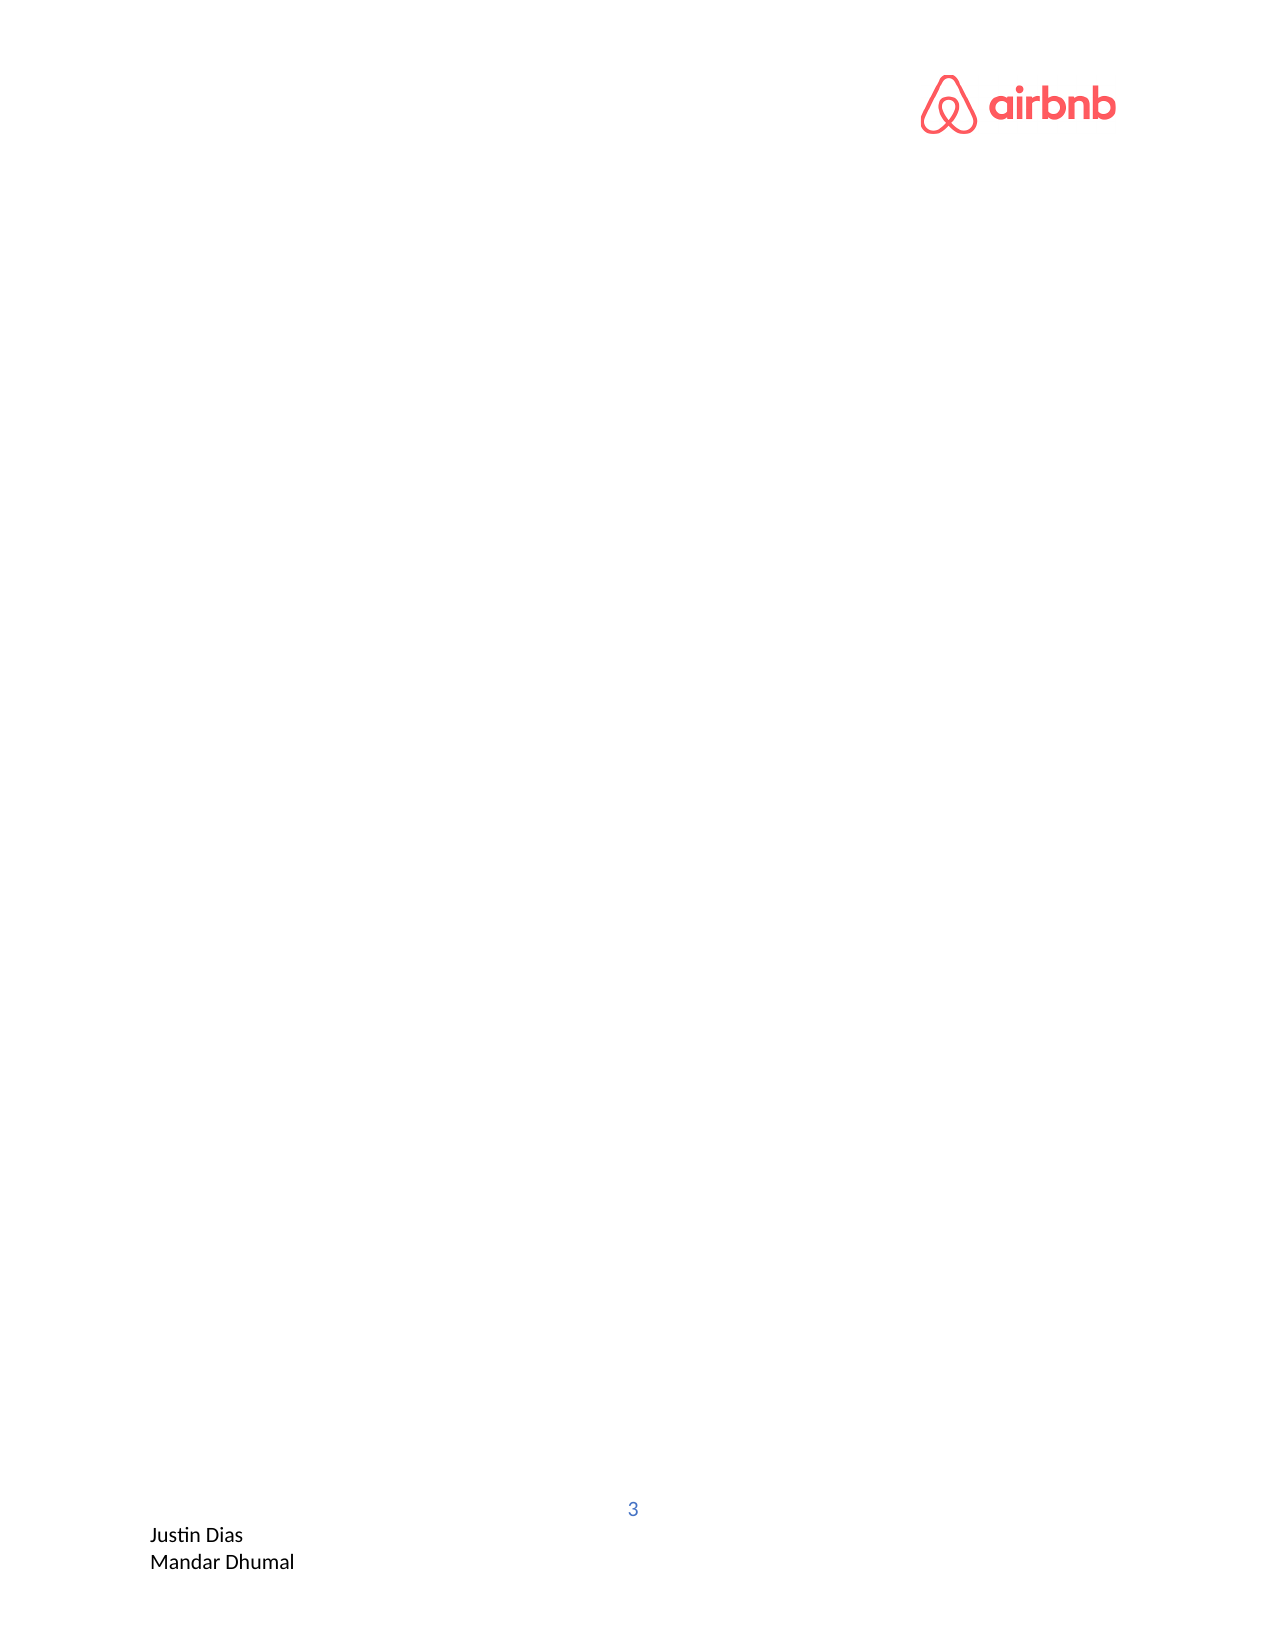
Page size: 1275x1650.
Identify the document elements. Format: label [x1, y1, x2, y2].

picture [920, 75, 1116, 134]
